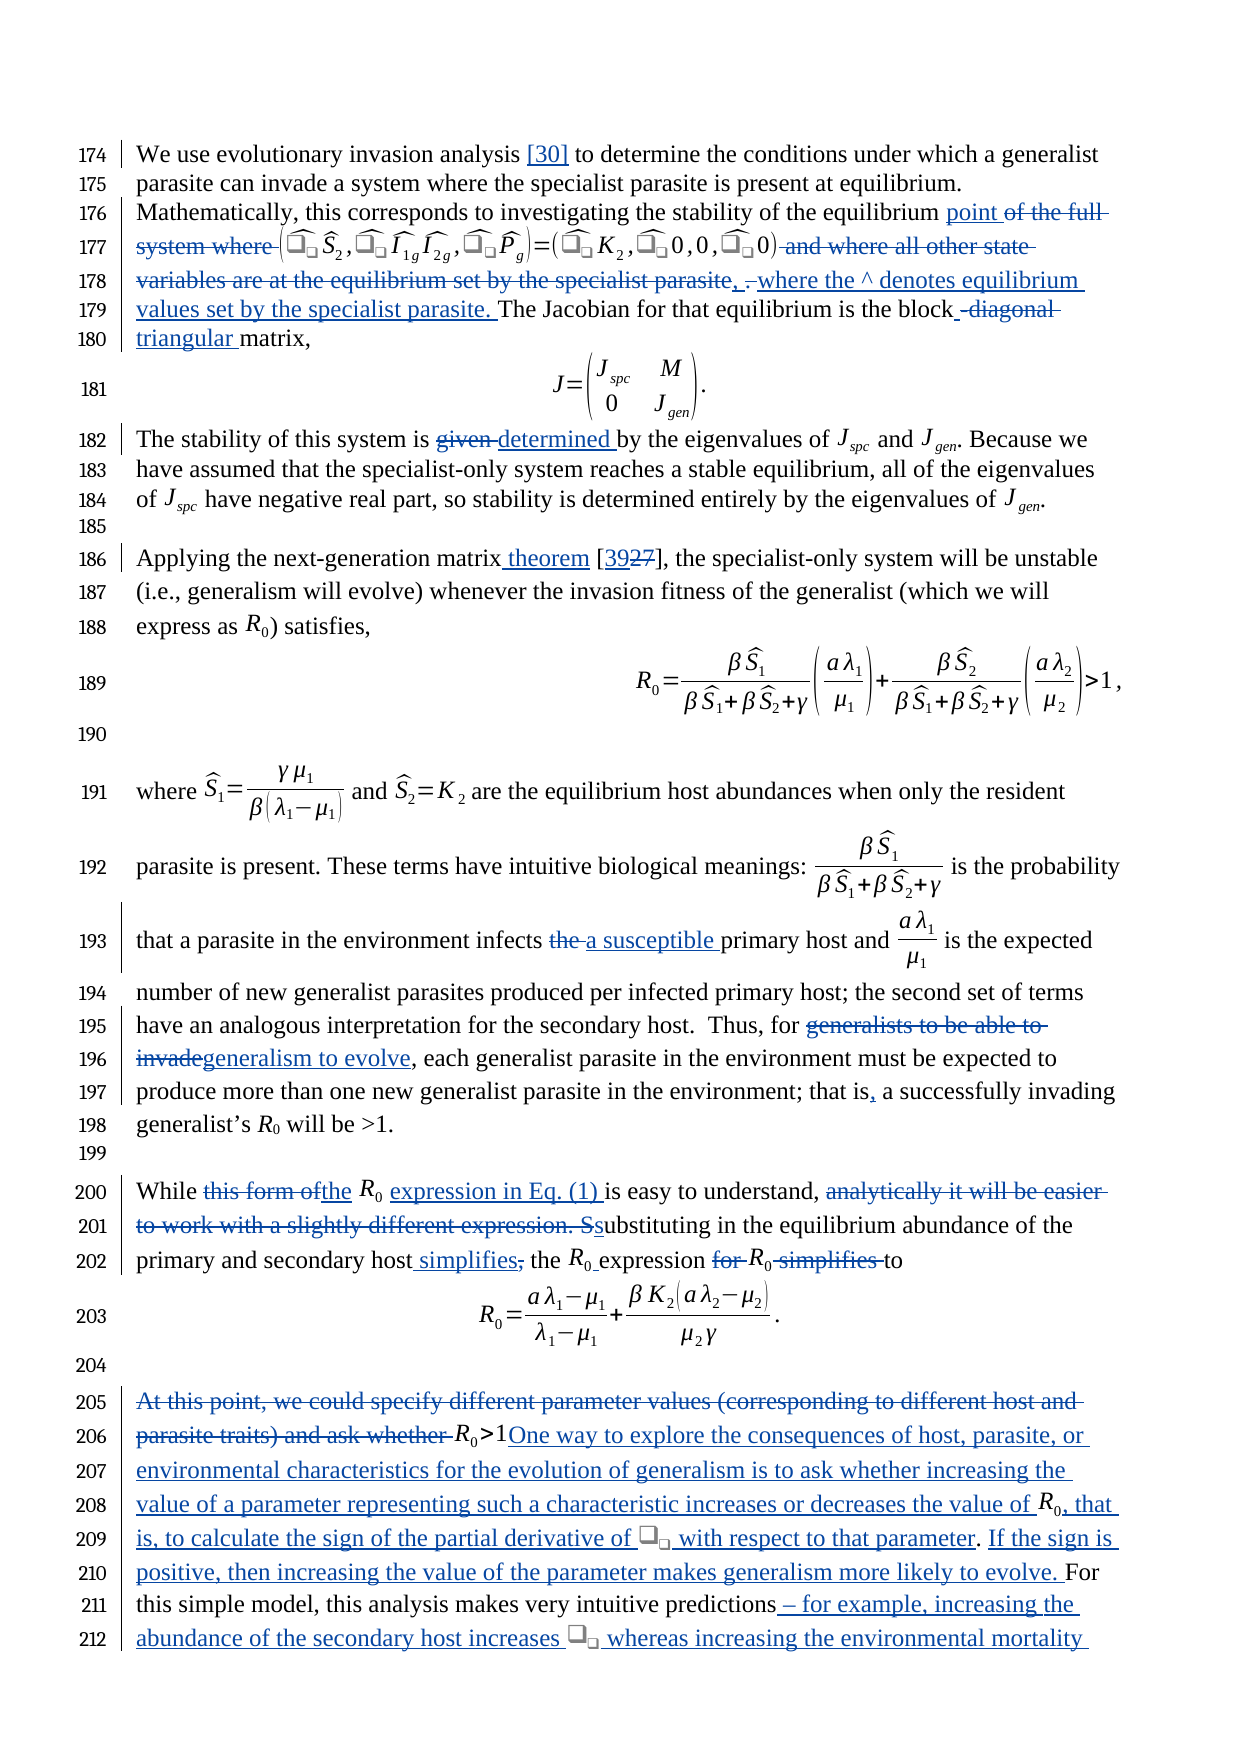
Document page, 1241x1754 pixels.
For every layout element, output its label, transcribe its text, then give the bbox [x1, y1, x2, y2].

text While is easy to understand, ubstituting in the equilibrium abundance of the primary and secondary host the expression to [136, 1175, 1122, 1275]
text Applying the next-generation matrix [], the specialist-only system will be unstable (i.e., generalism will evolve) whenever the invasion fitness of the generalist (which we will express as ) satisfies, [136, 543, 1122, 641]
text The stability of this system is by the eigenvalues of and . Because we have assumed that the specialist-only system reaches a stable equilibrium, all of the eigenvalues of have negative real part, so stability is determined entirely by the eigenvalues of . [136, 423, 1122, 515]
text where and are the equilibrium host abundances when only the resident parasite is present. These terms have intuitive biological meanings: is the probability that a parasite in the environment infects primary host and is the expected number of new generalist parasites produced per infected primary host; the second set of terms have an analogous interpretation for the secondary host. Thus, for , each generalist parasite in the environment must be expected to produce more than one new generalist parasite in the environment; that is a successfully invading generalist’s R0 will be >1. [136, 756, 1122, 1138]
text We use evolutionary invasion analysis to determine the conditions under which a generalist parasite can invade a system where the specialist parasite is present at equilibrium. Mathematically, this corresponds to investigating the stability of the equilibrium The Jacobian for that equilibrium is the blockmatrix, [136, 139, 1122, 352]
